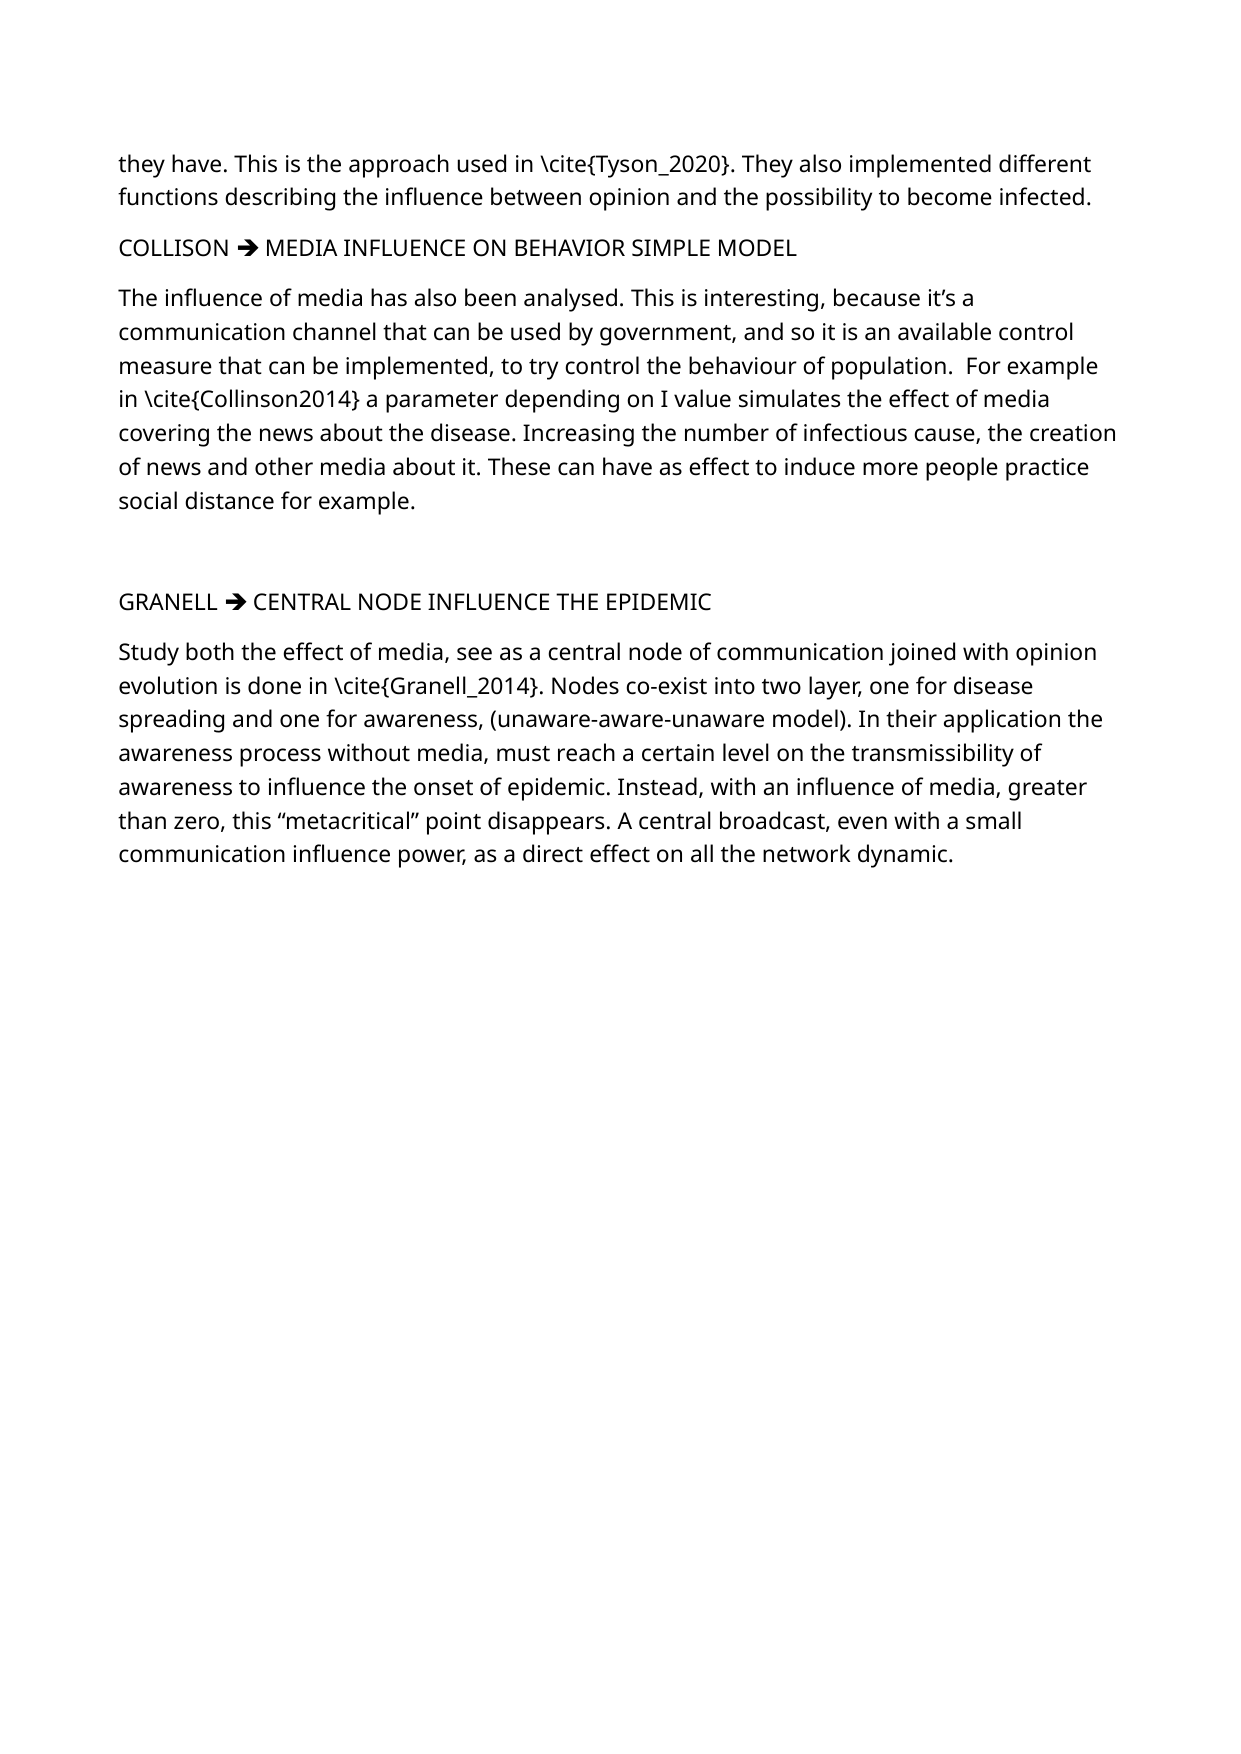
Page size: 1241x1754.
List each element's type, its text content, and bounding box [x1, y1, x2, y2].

text Study both the effect of media, see as a central node of communication joined with opinion evolution is done in \cite{Granell_2014}. Nodes co-exist into two layer, one for disease spreading and one for awareness, (unaware-aware-unaware model). In their application the awareness process without media, must reach a certain level on the transmissibility of awareness to influence the onset of epidemic. Instead, with an influence of media, greater than zero, this “metacritical” point disappears. A central broadcast, even with a small communication influence power, as a direct effect on all the network dynamic. [118, 636, 1122, 870]
text GRANELL CENTRAL NODE INFLUENCE THE EPIDEMIC [118, 586, 1122, 617]
text The influence of media has also been analysed. This is interesting, because it’s a communication channel that can be used by government, and so it is an available control measure that can be implemented, to try control the behaviour of population. For example in \cite{Collinson2014} a parameter depending on I value simulates the effect of media covering the news about the disease. Increasing the number of infectious cause, the creation of news and other media about it. These can have as effect to induce more people practice social distance for example. [118, 282, 1122, 516]
text COLLISON MEDIA INFLUENCE ON BEHAVIOR SIMPLE MODEL [118, 232, 1122, 263]
